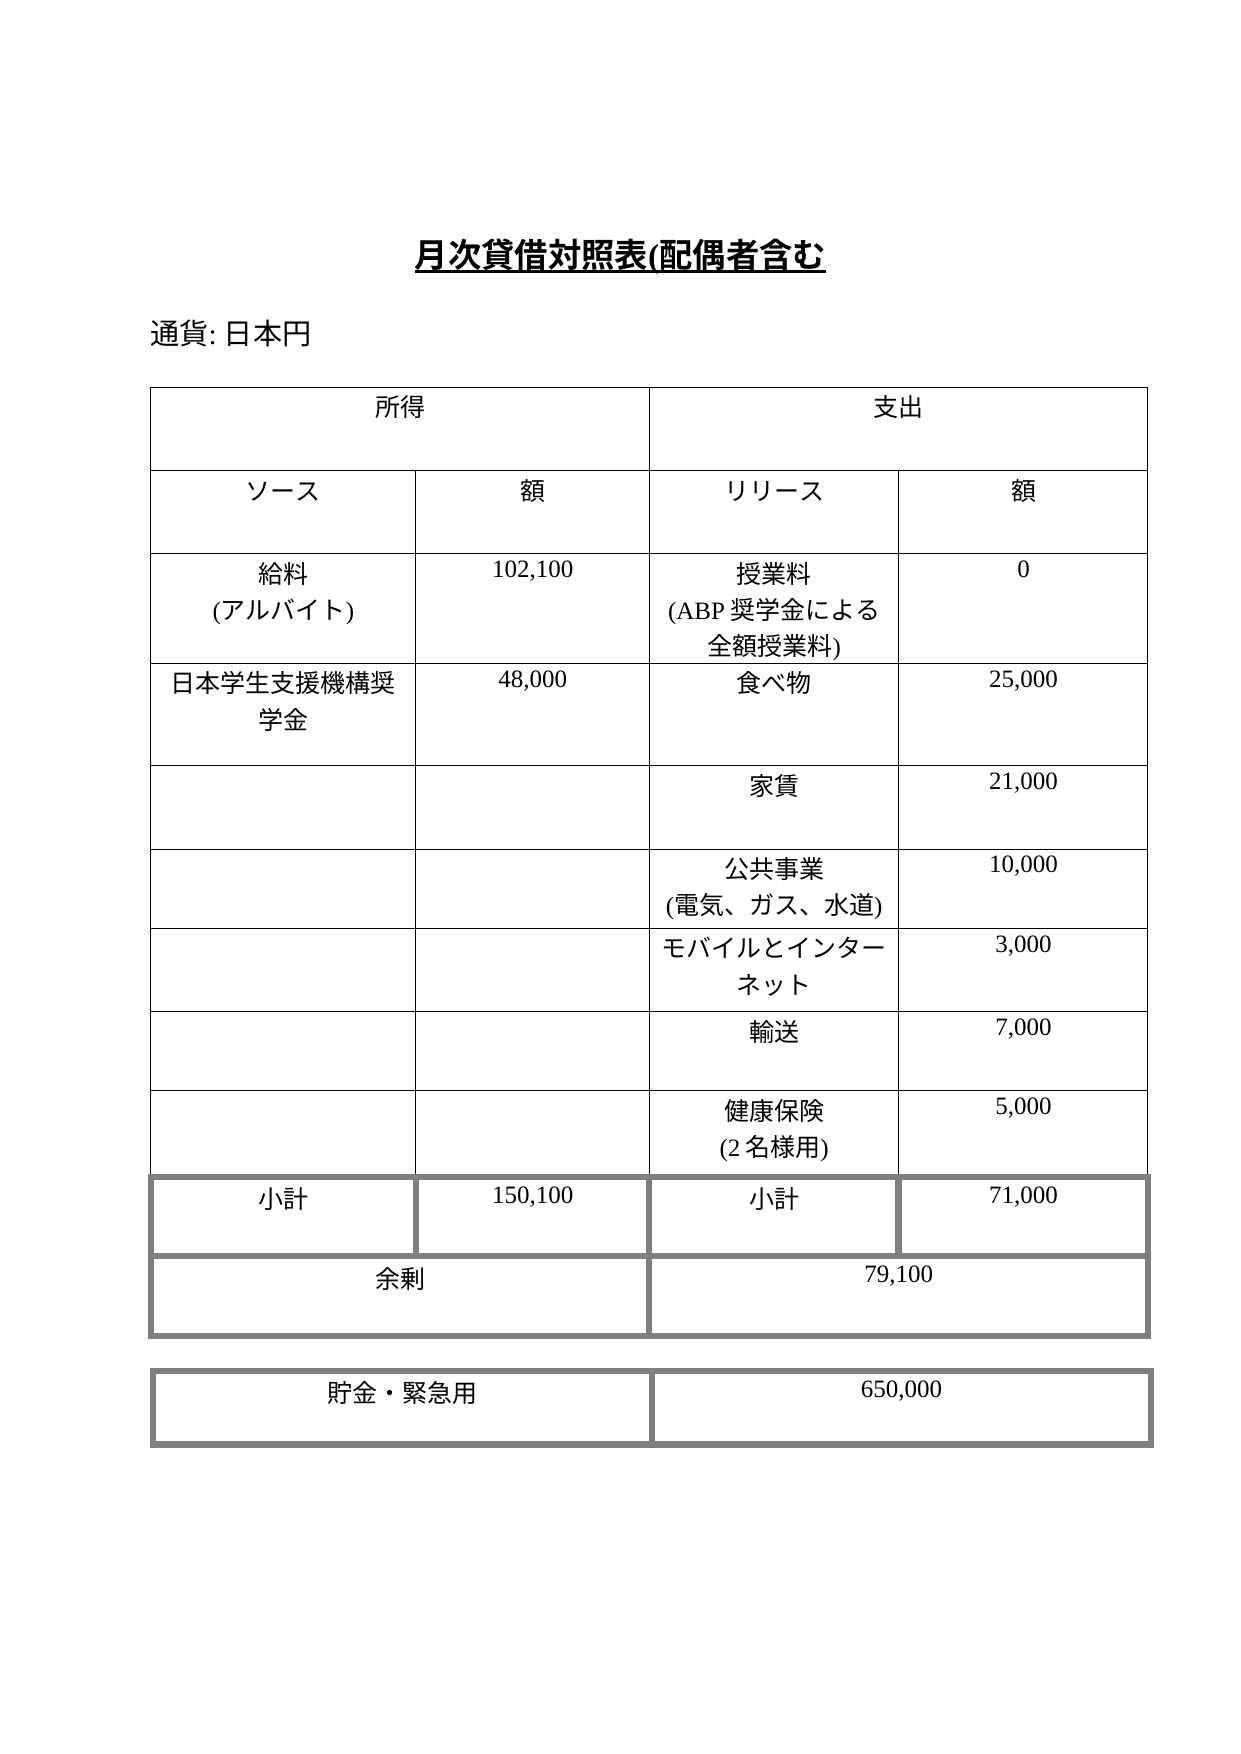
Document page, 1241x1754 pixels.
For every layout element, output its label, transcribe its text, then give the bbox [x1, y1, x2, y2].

table_cell 79,100 [652, 1259, 1145, 1332]
table_cell [151, 766, 415, 848]
text 月次貸借対照表(配偶者含む [150, 229, 1090, 277]
table_cell 給料 (アルバイト) [151, 554, 415, 663]
table_cell 日本学生支援機構奨 学金 [151, 664, 415, 765]
table_cell 48,000 [416, 664, 649, 765]
table_cell 小計 [154, 1180, 413, 1253]
table_cell [151, 1012, 415, 1090]
table_cell 輸送 [650, 1012, 898, 1090]
table_cell 食べ物 [650, 664, 898, 765]
table_cell 家賃 [650, 766, 898, 848]
table_cell [416, 1091, 649, 1174]
table_cell ソース [151, 471, 415, 553]
table_cell [151, 850, 415, 928]
table_cell [151, 1091, 415, 1174]
table_cell 余剰 [154, 1259, 646, 1332]
table_cell [416, 1012, 649, 1090]
table_cell 額 [416, 471, 649, 553]
table_cell 71,000 [902, 1180, 1145, 1253]
table_header 所得 [151, 388, 649, 470]
table_cell 10,000 [899, 850, 1147, 928]
table_cell 5,000 [899, 1091, 1147, 1174]
table_cell 21,000 [899, 766, 1147, 848]
table_cell 額 [899, 471, 1147, 553]
table_cell 公共事業 (電気、ガス、水道) [650, 850, 898, 928]
table_cell 150,100 [419, 1180, 646, 1253]
table_cell モバイルとインター ネット [650, 929, 898, 1011]
table_cell [151, 929, 415, 1011]
table_cell [416, 929, 649, 1011]
table_header 650,000 [655, 1374, 1148, 1441]
table_header 支出 [650, 388, 1147, 470]
table_cell 25,000 [899, 664, 1147, 765]
table_header 貯金・緊急用 [156, 1374, 649, 1441]
table_cell [416, 766, 649, 848]
text 通貨: 日本円 [150, 311, 1090, 353]
table_cell リリース [650, 471, 898, 553]
table_cell 0 [899, 554, 1147, 663]
table_cell [416, 850, 649, 928]
table_cell 7,000 [899, 1012, 1147, 1090]
table_cell 授業料 (ABP奨学金による 全額授業料) [650, 554, 898, 663]
table_cell 102,100 [416, 554, 649, 663]
table_cell 小計 [652, 1180, 895, 1253]
table_cell 健康保険 (2名様用) [650, 1091, 898, 1174]
table_cell 3,000 [899, 929, 1147, 1011]
